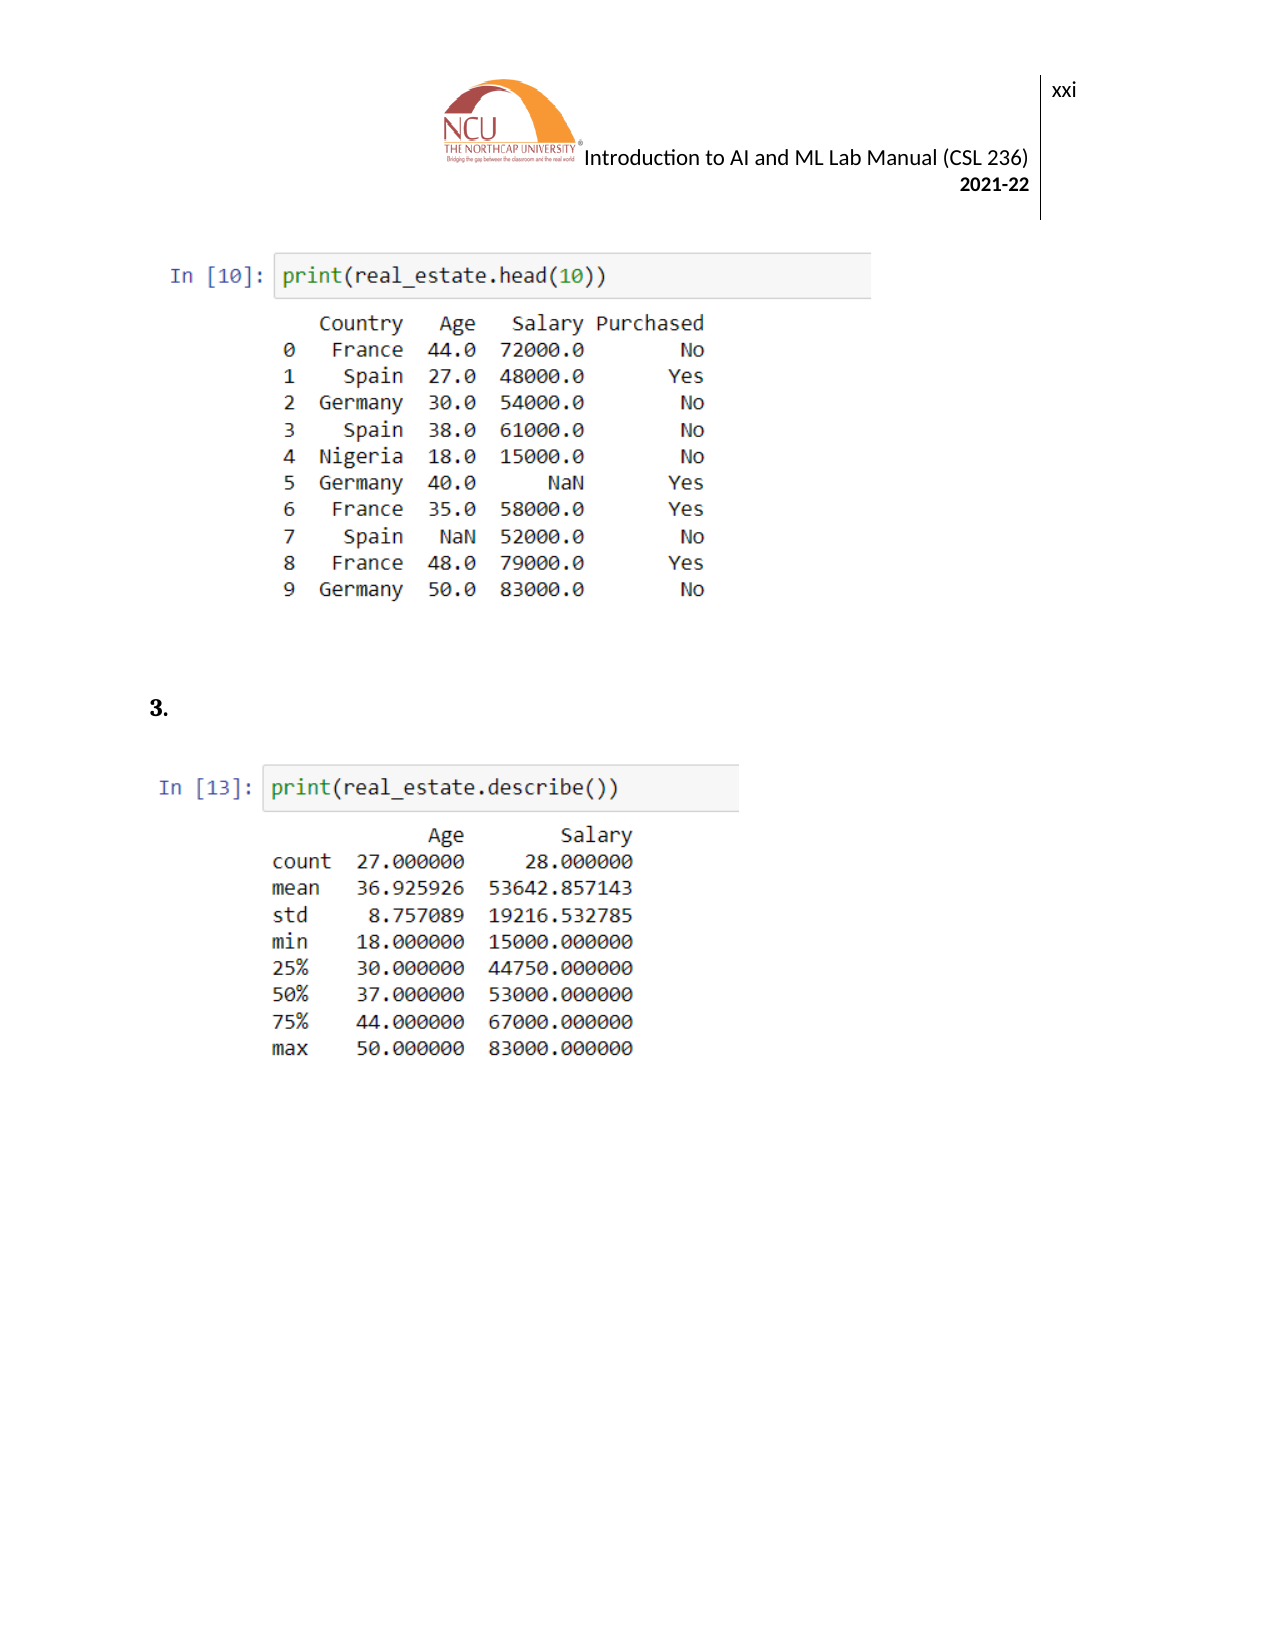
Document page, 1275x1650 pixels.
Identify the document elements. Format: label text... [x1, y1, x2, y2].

picture [150, 245, 872, 615]
text 3. [150, 694, 1125, 722]
picture [440, 75, 584, 166]
picture [150, 747, 739, 1079]
